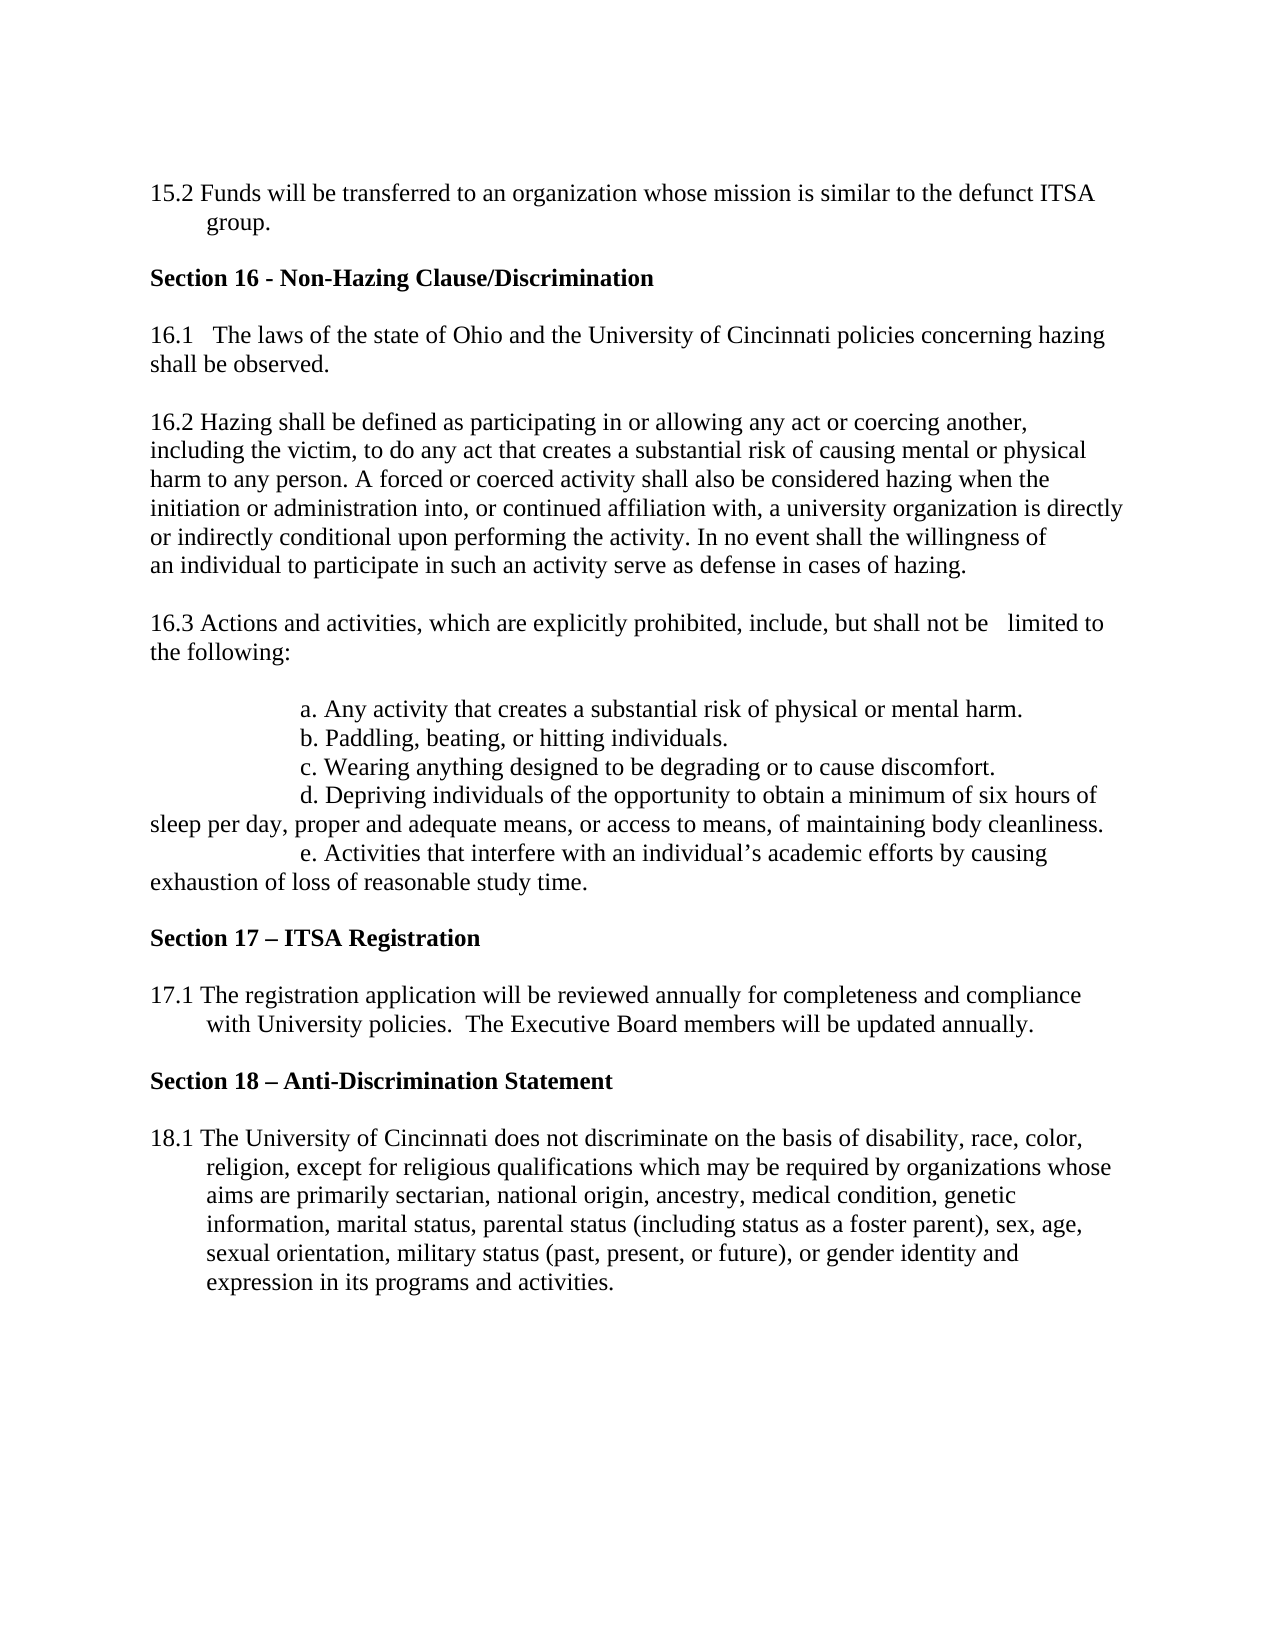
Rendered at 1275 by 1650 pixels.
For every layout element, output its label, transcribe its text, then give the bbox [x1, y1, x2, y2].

text 18.1 The University of Cincinnati does not discriminate on the basis of disability, race, color, religion, except for religious qualifications which may be required by organizations whose aims are primarily sectarian, national origin, ancestry, medical condition, genetic information, marital status, parental status (including status as a foster parent), sex, age, sexual orientation, military status (past, present, or future), or gender identity and expression in its programs and activities. [150, 1123, 1125, 1296]
text a. Any activity that creates a substantial risk of physical or mental harm. [150, 694, 1125, 723]
text 16.3 Actions and activities, which are explicitly prohibited, include, but shall not be limited to the following: [150, 608, 1125, 665]
text 16.1 The laws of the state of Ohio and the University of Cincinnati policies concerning hazing shall be observed. [150, 320, 1125, 378]
text e. Activities that interfere with an individual’s academic efforts by causing exhaustion of loss of reasonable study time. [150, 838, 1125, 895]
text c. Wearing anything designed to be degrading or to cause discomfort. [150, 752, 1125, 780]
text Section 17 – ITSA Registration [150, 923, 1125, 952]
text Section 18 – Anti-Discrimination Statement [150, 1066, 1125, 1095]
text b. Paddling, beating, or hitting individuals. [150, 723, 1125, 752]
text 15.2 Funds will be transferred to an organization whose mission is similar to the defunct ITSA group. [150, 178, 1125, 236]
text d. Depriving individuals of the opportunity to obtain a minimum of six hours of sleep per day, proper and adequate means, or access to means, of maintaining body cleanliness. [150, 780, 1125, 838]
text 17.1 The registration application will be reviewed annually for completeness and compliance with University policies. The Executive Board members will be updated annually. [150, 980, 1125, 1038]
text 16.2 Hazing shall be defined as participating in or allowing any act or coercing another, including the victim, to do any act that creates a substantial risk of causing mental or physical harm to any person. A forced or coerced activity shall also be considered hazing when the initiation or administration into, or continued affiliation with, a university organization is directly or indirectly conditional upon performing the activity. In no event shall the willingness of an individual to participate in such an activity serve as defense in cases of hazing. [150, 407, 1125, 579]
text Section 16 - Non-Hazing Clause/Discrimination [150, 263, 1125, 292]
